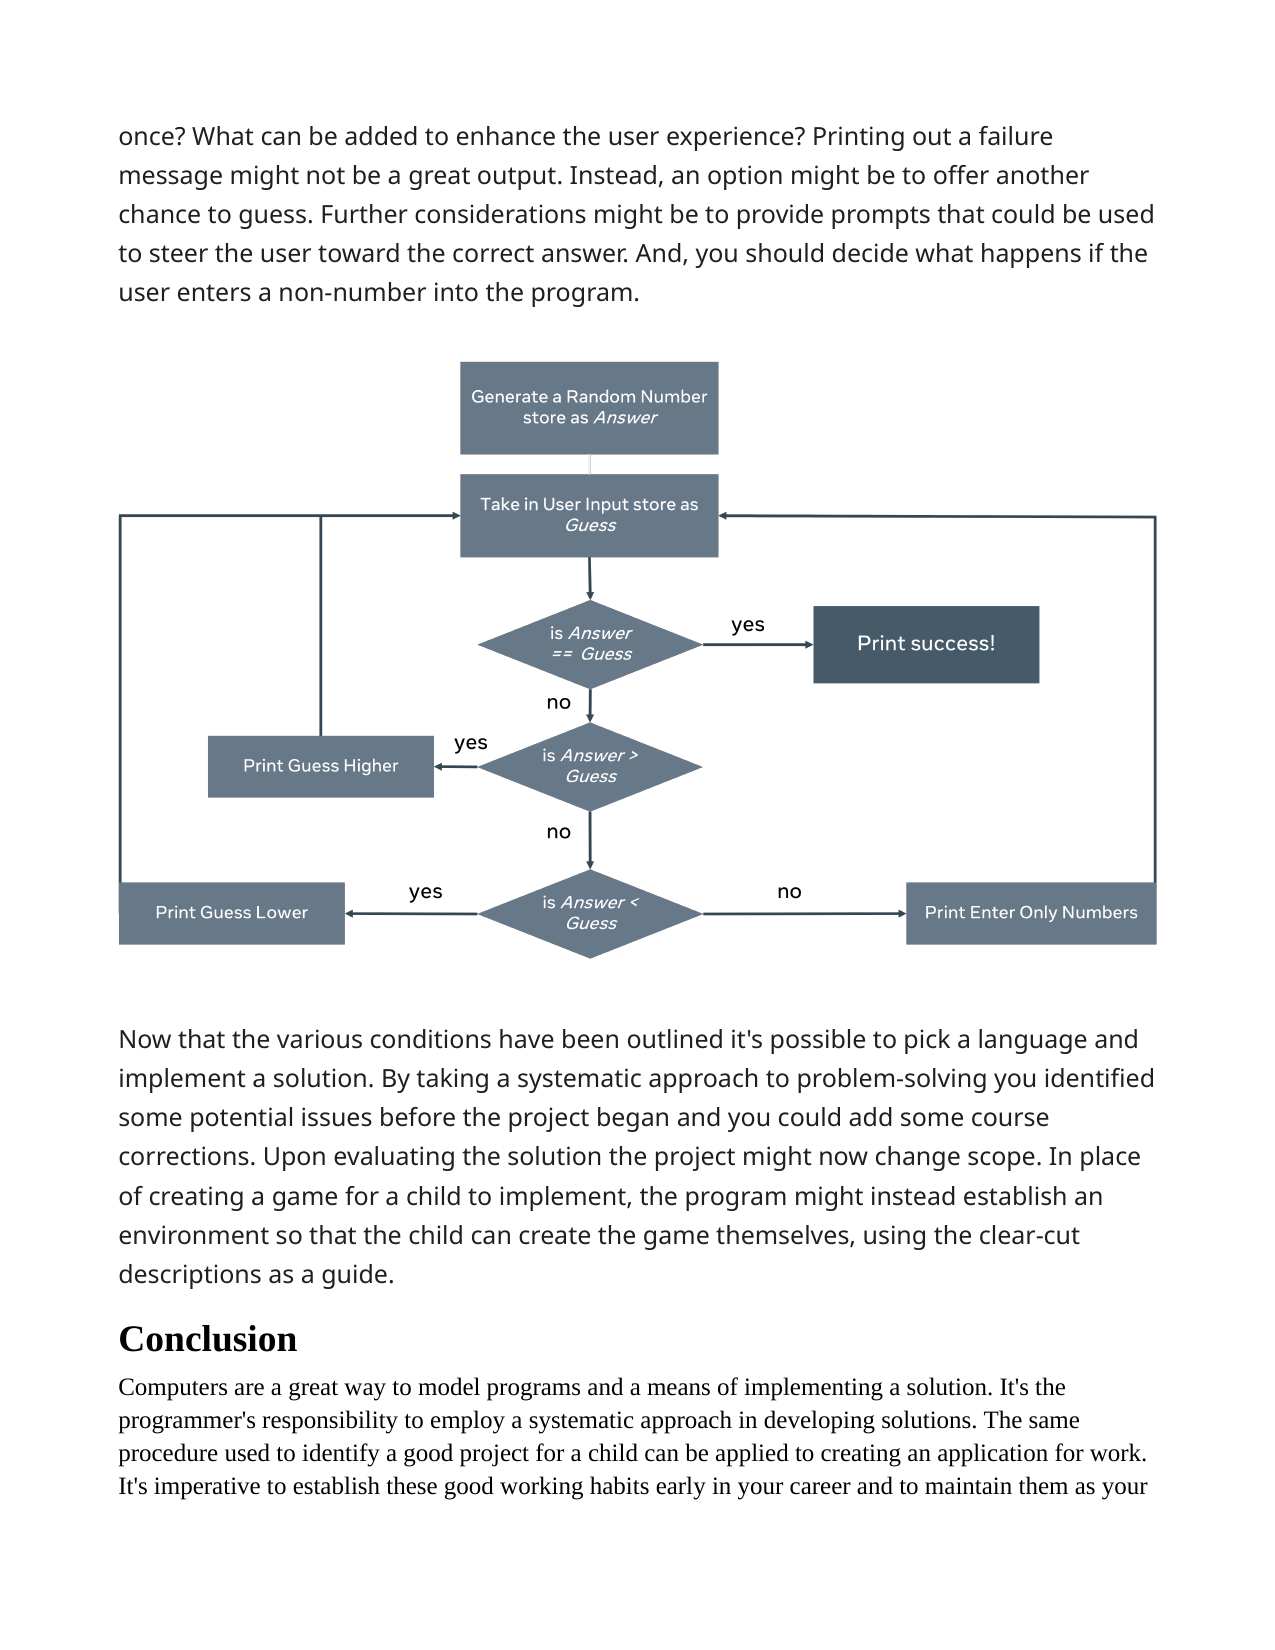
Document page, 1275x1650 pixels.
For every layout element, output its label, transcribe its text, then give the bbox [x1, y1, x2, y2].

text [118, 118, 1157, 309]
picture [118, 361, 1157, 959]
subtitle Conclusion [118, 1316, 1157, 1359]
text Now that the various conditions have been outlined it's possible to pick a language and implement a solution. By taking a systematic approach to problem-solving you identified some potential issues before the project began and you could add some course corrections. Upon evaluating the solution the project might now change scope. In place of creating a game for a child to implement, the program might instead establish an environment so that the child can create the game themselves, using the clear-cut descriptions as a guide. [118, 1021, 1157, 1291]
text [118, 1372, 1157, 1500]
